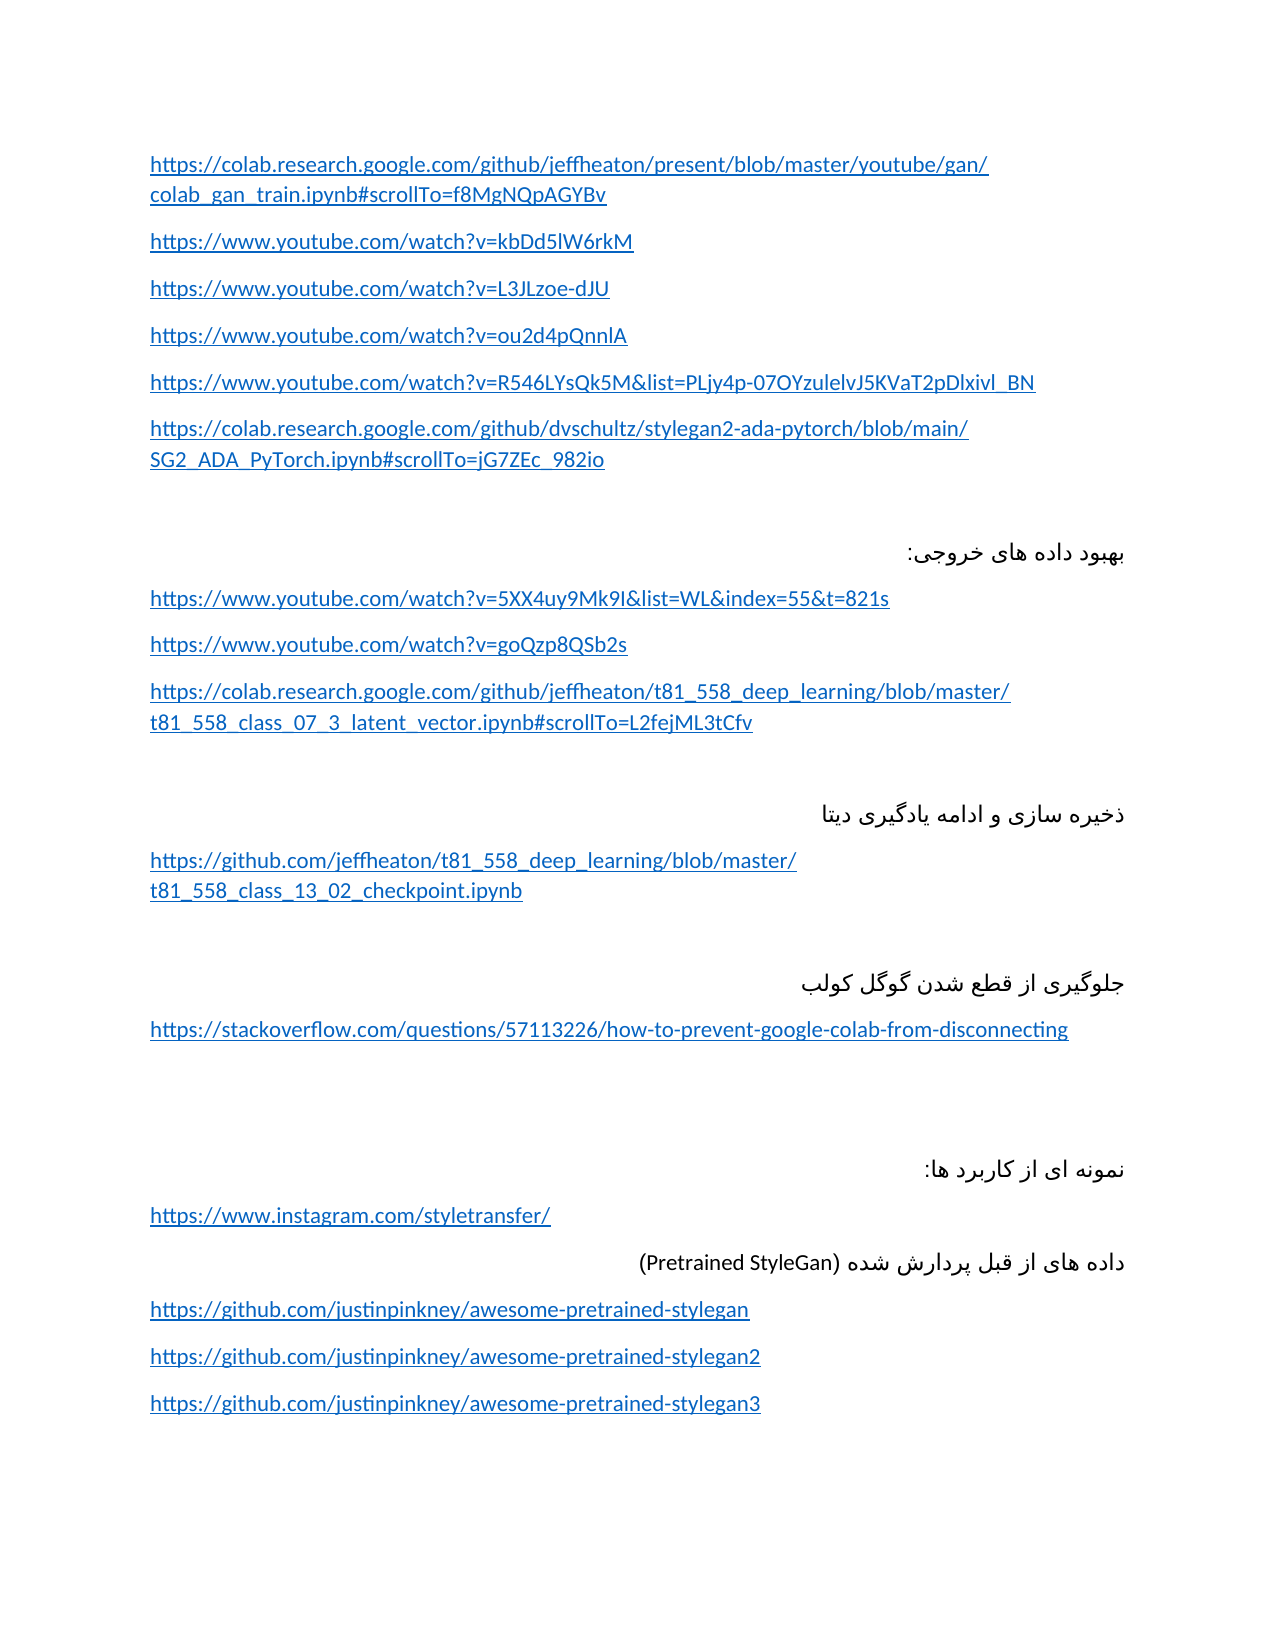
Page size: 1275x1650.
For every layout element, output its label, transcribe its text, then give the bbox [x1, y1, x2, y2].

text https://www.youtube.com/watch?v=R546LYsQk5M&list=PLjy4p-07OYzulelvJ5KVaT2pDlxivl_BN [150, 368, 1125, 396]
text https://www.youtube.com/watch?v=kbDd5lW6rkM [150, 227, 1125, 255]
text داده های از قبل پردارش شده (Pretrained StyleGan) [150, 1248, 1125, 1276]
text https://www.instagram.com/styletransfer/ [150, 1201, 1125, 1229]
text نمونه ای از کاربرد ها: [150, 1156, 1125, 1182]
text https://colab.research.google.com/github/jeffheaton/present/blob/master/youtube/gan/colab_gan_train.ipynb#scrollTo=f8MgNQpAGYBv [150, 150, 1125, 208]
text https://www.youtube.com/watch?v=goQzp8QSb2s [150, 631, 1125, 658]
text بهبود داده های خروجی: [150, 538, 1125, 565]
text https://colab.research.google.com/github/jeffheaton/t81_558_deep_learning/blob/master/t81_558_class_07_3_latent_vector.ipynb#scrollTo=L2fejML3tCfv [150, 677, 1125, 736]
text https://colab.research.google.com/github/dvschultz/stylegan2-ada-pytorch/blob/main/SG2_ADA_PyTorch.ipynb#scrollTo=jG7ZEc_982io [150, 414, 1125, 473]
text https://www.youtube.com/watch?v=5XX4uy9Mk9I&list=WL&index=55&t=821s [150, 584, 1125, 612]
text https://github.com/justinpinkney/awesome-pretrained-stylegan3 [150, 1389, 1125, 1417]
text https://github.com/jeffheaton/t81_558_deep_learning/blob/master/t81_558_class_13_02_checkpoint.ipynb [150, 846, 1125, 905]
text https://github.com/justinpinkney/awesome-pretrained-stylegan [150, 1295, 1125, 1323]
text https://www.youtube.com/watch?v=ou2d4pQnnlA [150, 321, 1125, 349]
text ذخیره سازی و ادامه یادگیری دیتا [150, 801, 1125, 828]
text جلوگیری از قطع شدن گوگل کولب [150, 970, 1125, 997]
text https://github.com/justinpinkney/awesome-pretrained-stylegan2 [150, 1342, 1125, 1370]
text https://stackoverflow.com/questions/57113226/how-to-prevent-google-colab-from-disconnecting [150, 1016, 1125, 1043]
text https://www.youtube.com/watch?v=L3JLzoe-dJU [150, 274, 1125, 302]
